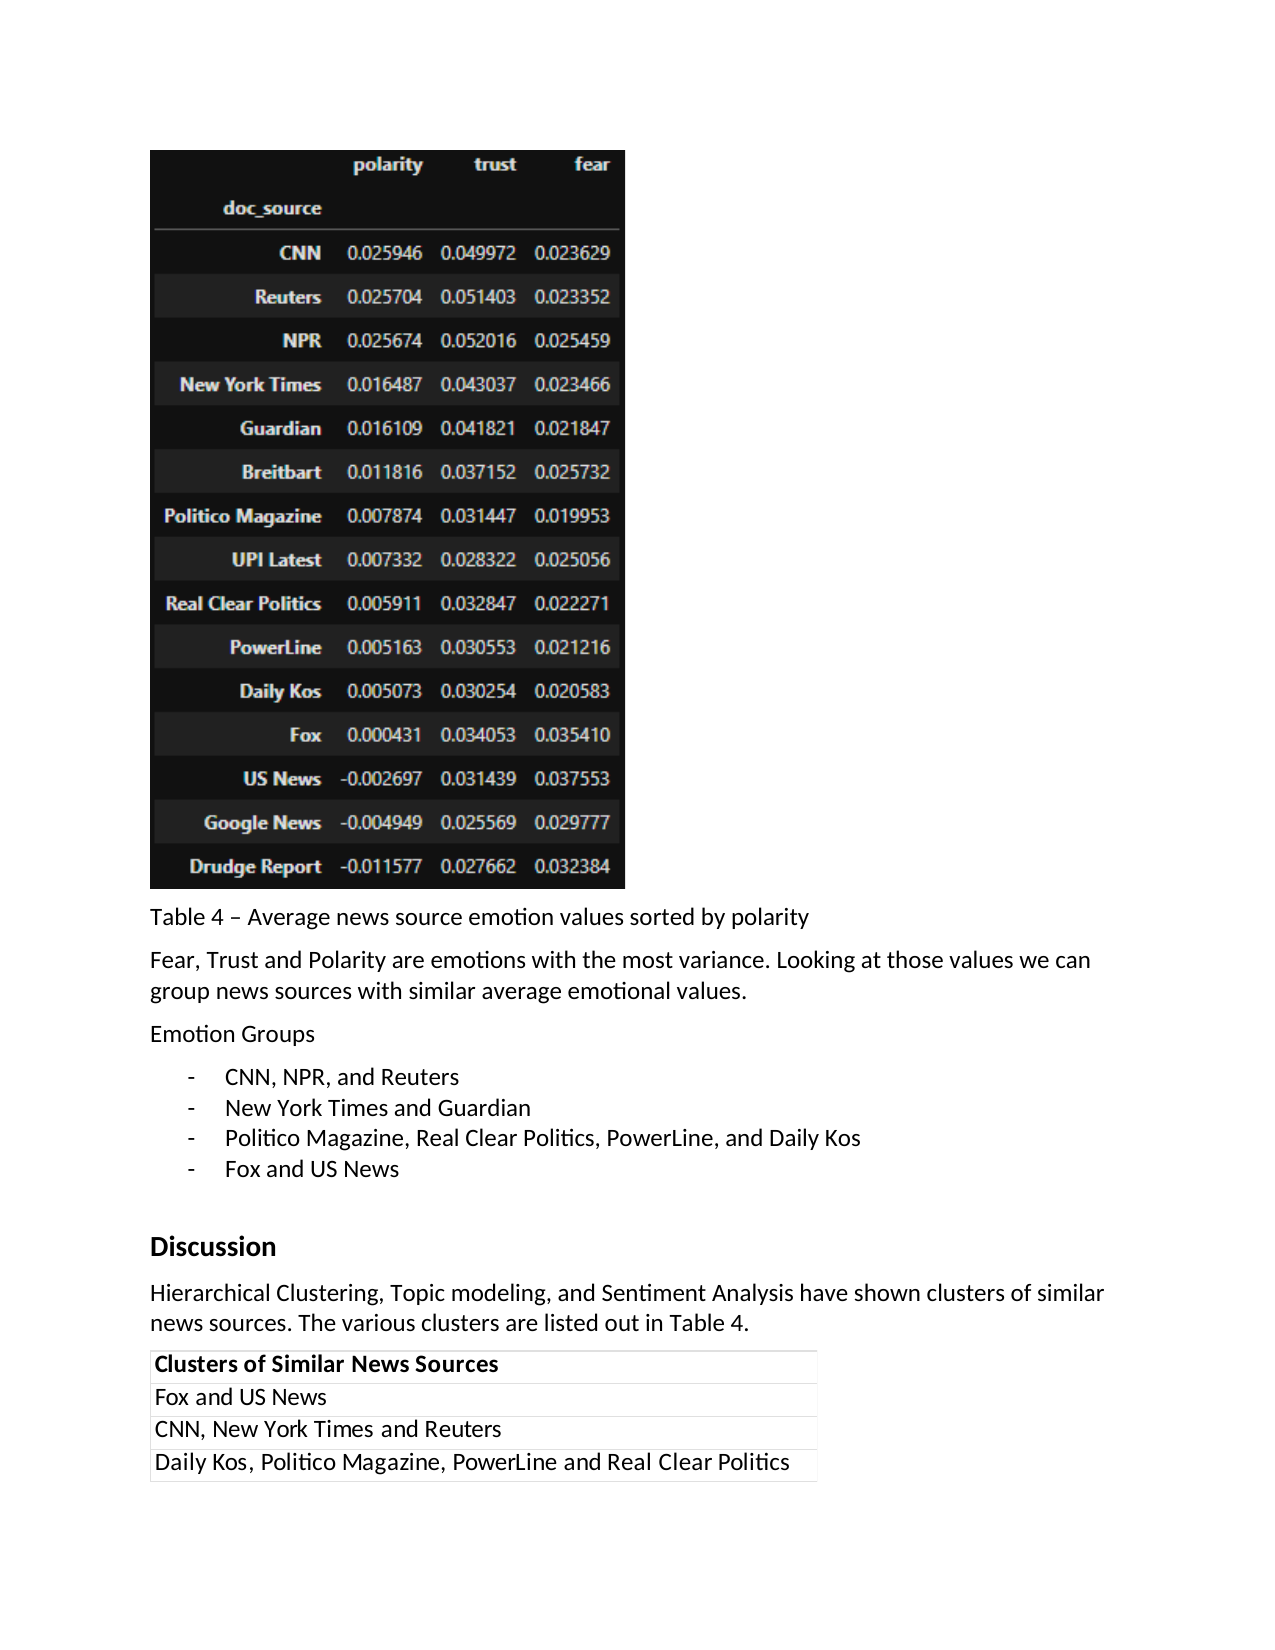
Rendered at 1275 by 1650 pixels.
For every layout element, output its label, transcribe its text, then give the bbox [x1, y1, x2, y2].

list Fox and US News [187, 1153, 1125, 1183]
text Fear, Trust and Polarity are emotions with the most variance. Looking at those values we can group news sources with similar average emotional values. [150, 944, 1125, 1006]
list New York Times and Guardian [187, 1092, 1125, 1122]
list Politico Magazine, Real Clear Politics, PowerLine, and Daily Kos [187, 1122, 1125, 1153]
text Emotion Groups [150, 1018, 1125, 1049]
text Hierarchical Clustering, Topic modeling, and Sentiment Analysis have shown clusters of similar news sources. The various clusters are listed out in Table 4. [150, 1277, 1125, 1338]
text Table 4 – Average news source emotion values sorted by polarity [150, 902, 1125, 932]
text Discussion [150, 1228, 1125, 1264]
picture [150, 150, 625, 889]
list CNN, NPR, and Reuters [187, 1061, 1125, 1092]
